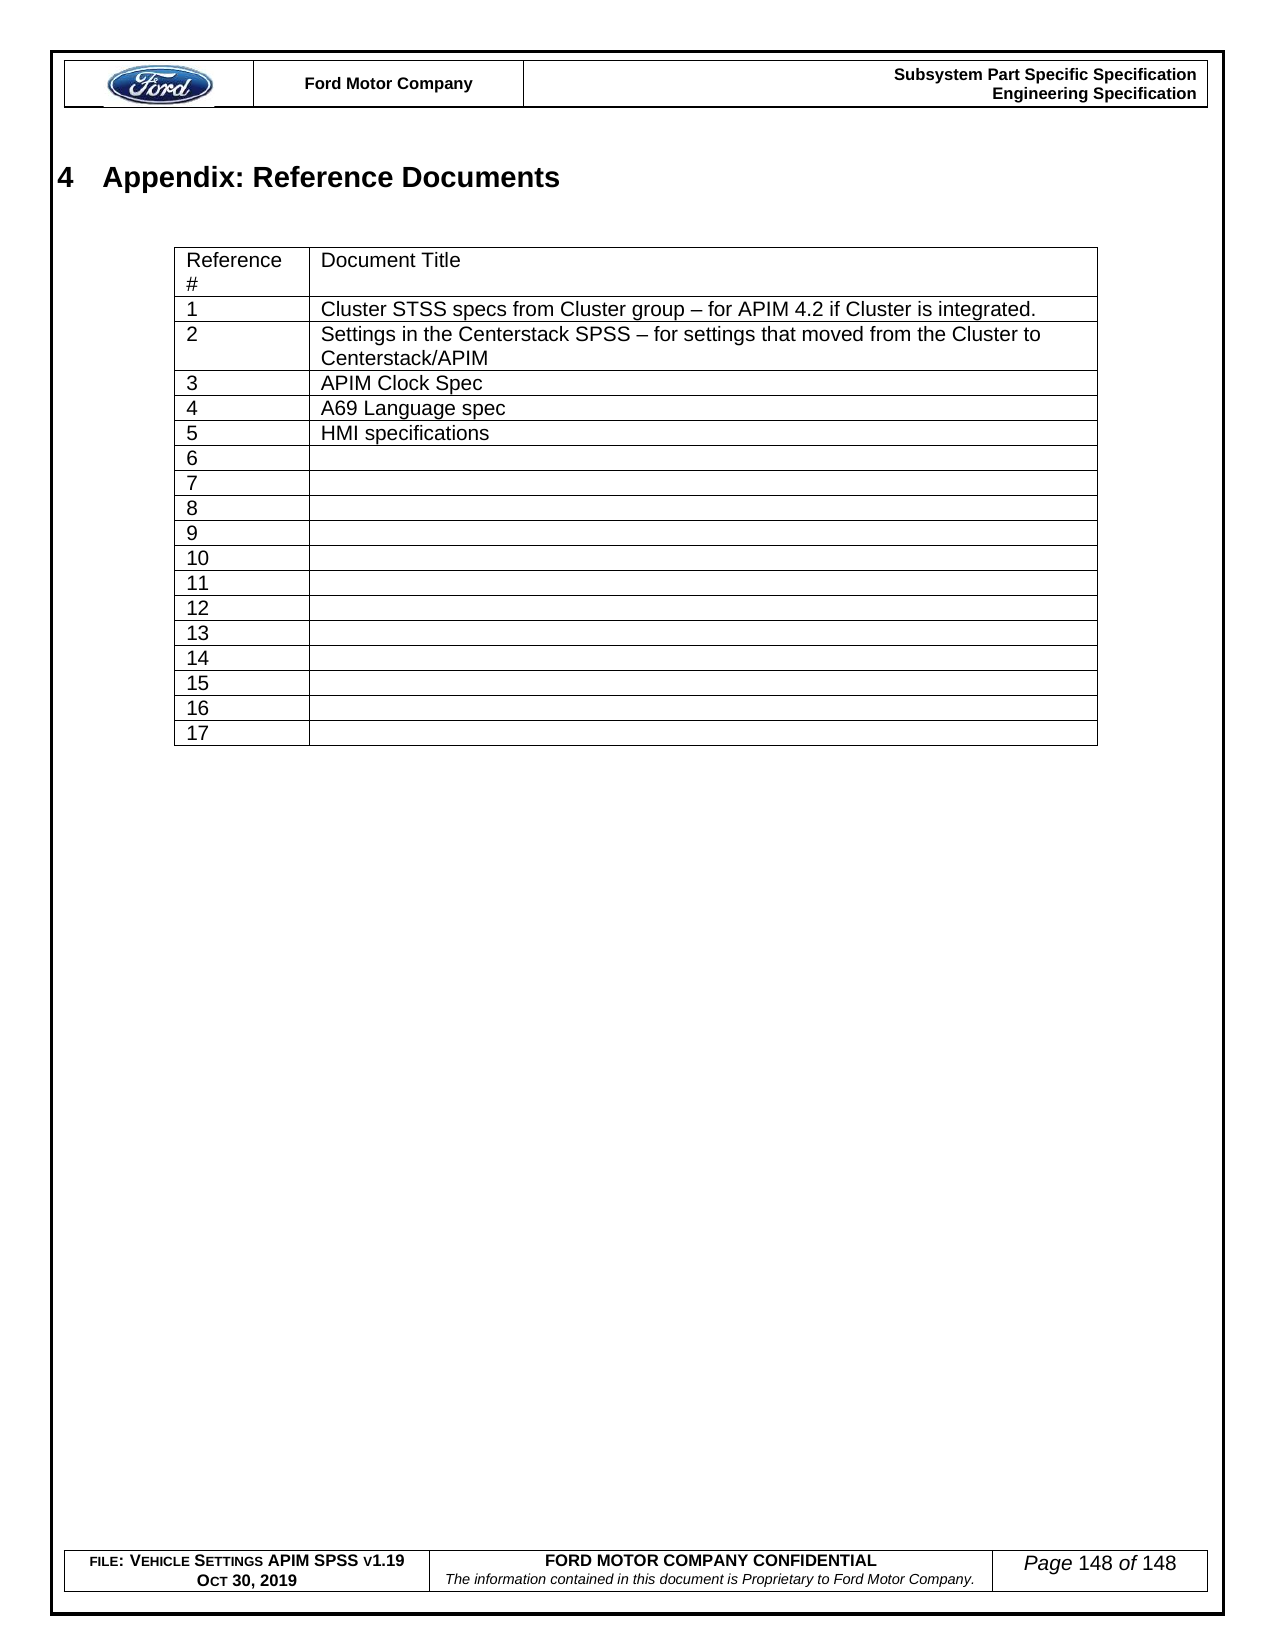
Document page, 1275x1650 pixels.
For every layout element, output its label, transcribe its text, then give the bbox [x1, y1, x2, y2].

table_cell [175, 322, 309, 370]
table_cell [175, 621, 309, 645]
picture [103, 61, 215, 107]
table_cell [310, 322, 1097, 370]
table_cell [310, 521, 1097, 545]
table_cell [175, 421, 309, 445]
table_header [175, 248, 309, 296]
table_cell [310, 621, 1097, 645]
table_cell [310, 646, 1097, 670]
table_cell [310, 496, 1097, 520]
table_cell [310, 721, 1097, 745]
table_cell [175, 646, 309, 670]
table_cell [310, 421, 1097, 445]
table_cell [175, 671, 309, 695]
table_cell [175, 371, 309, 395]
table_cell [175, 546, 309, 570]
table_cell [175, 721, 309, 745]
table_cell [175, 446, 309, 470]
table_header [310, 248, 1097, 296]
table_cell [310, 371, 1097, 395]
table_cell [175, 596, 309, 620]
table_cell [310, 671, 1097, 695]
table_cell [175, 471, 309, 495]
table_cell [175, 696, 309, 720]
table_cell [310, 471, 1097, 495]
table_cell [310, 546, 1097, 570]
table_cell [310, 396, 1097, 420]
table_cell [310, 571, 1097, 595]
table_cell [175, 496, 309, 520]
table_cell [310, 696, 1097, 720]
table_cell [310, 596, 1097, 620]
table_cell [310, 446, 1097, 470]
subtitle Appendix: Reference Documents [57, 161, 1215, 194]
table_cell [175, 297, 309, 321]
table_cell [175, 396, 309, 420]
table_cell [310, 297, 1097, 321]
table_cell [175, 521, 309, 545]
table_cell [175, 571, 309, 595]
